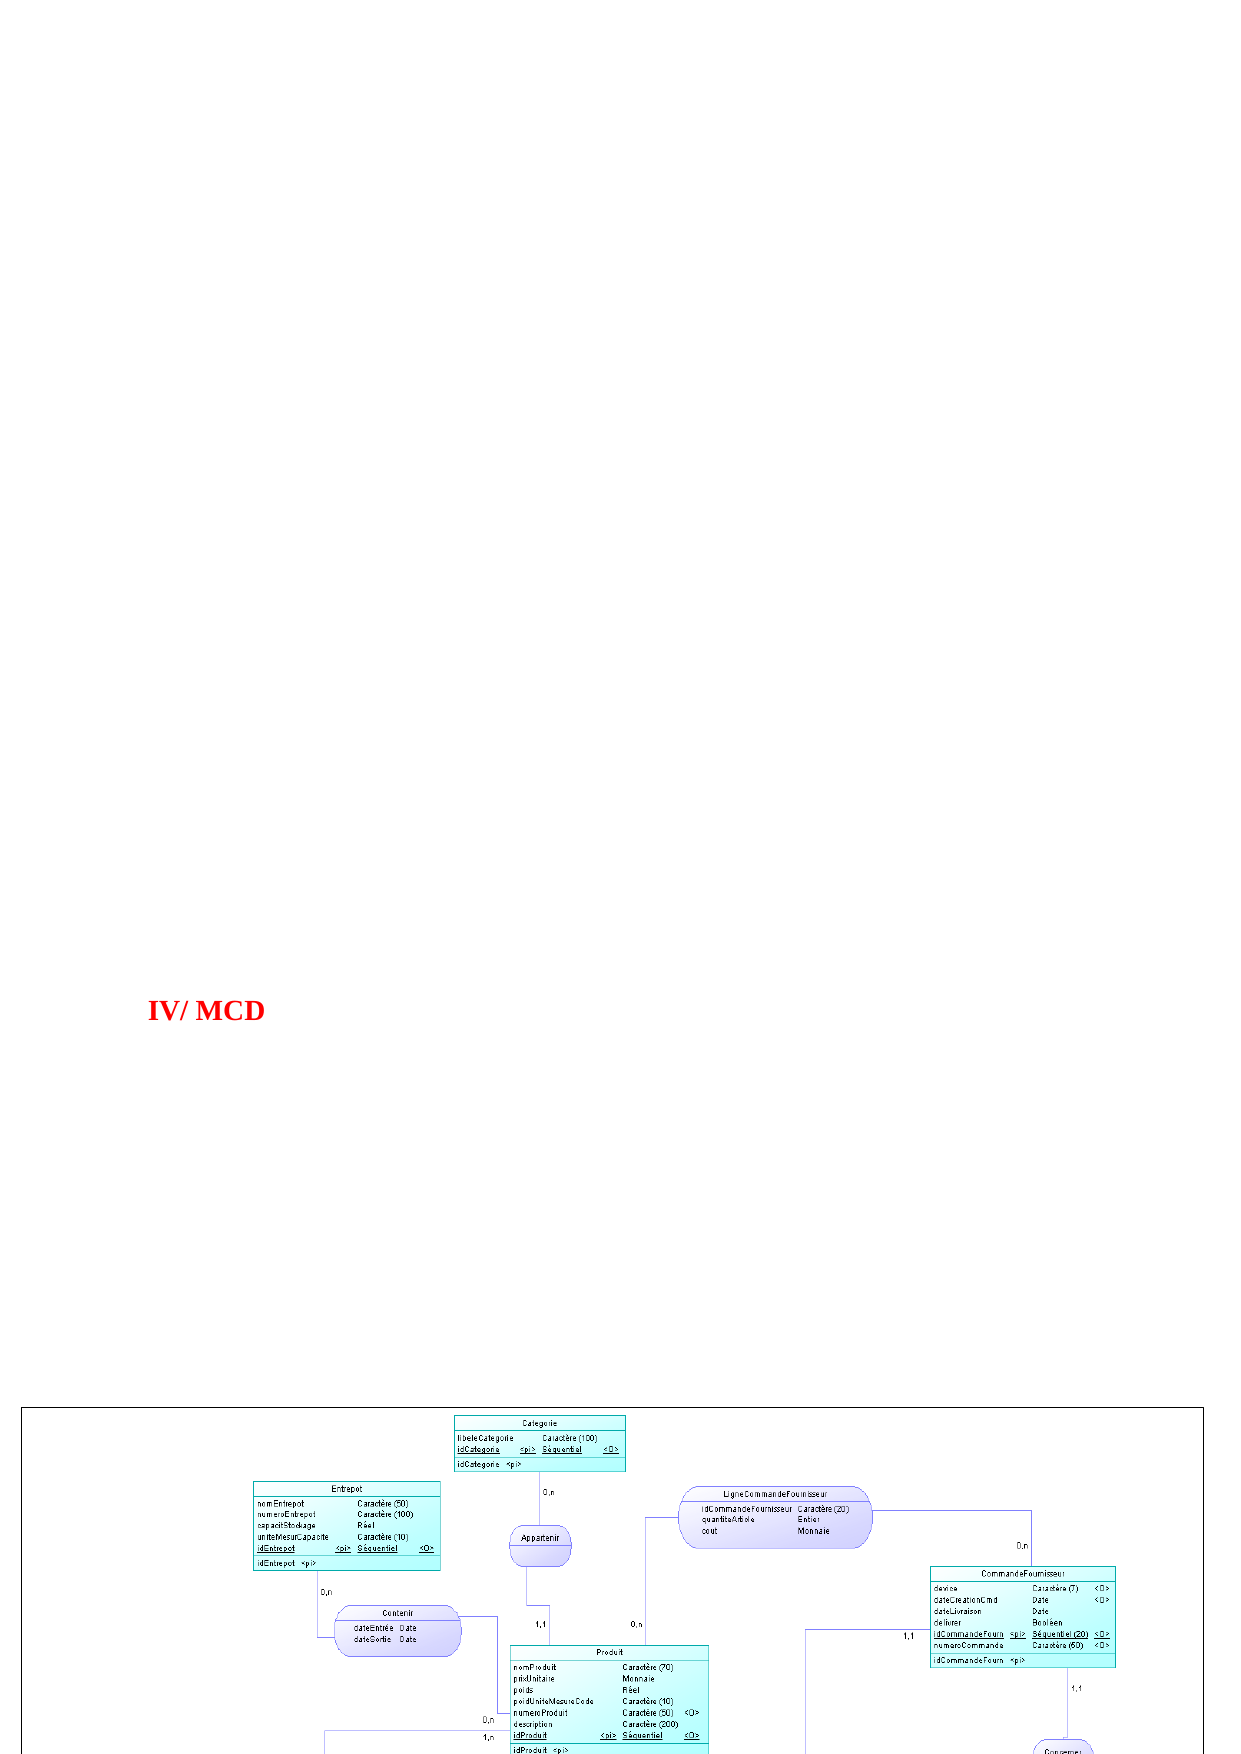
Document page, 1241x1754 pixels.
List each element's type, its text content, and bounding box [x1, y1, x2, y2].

picture [36, 1415, 1193, 1754]
text IV/ MCD [148, 993, 1093, 1026]
